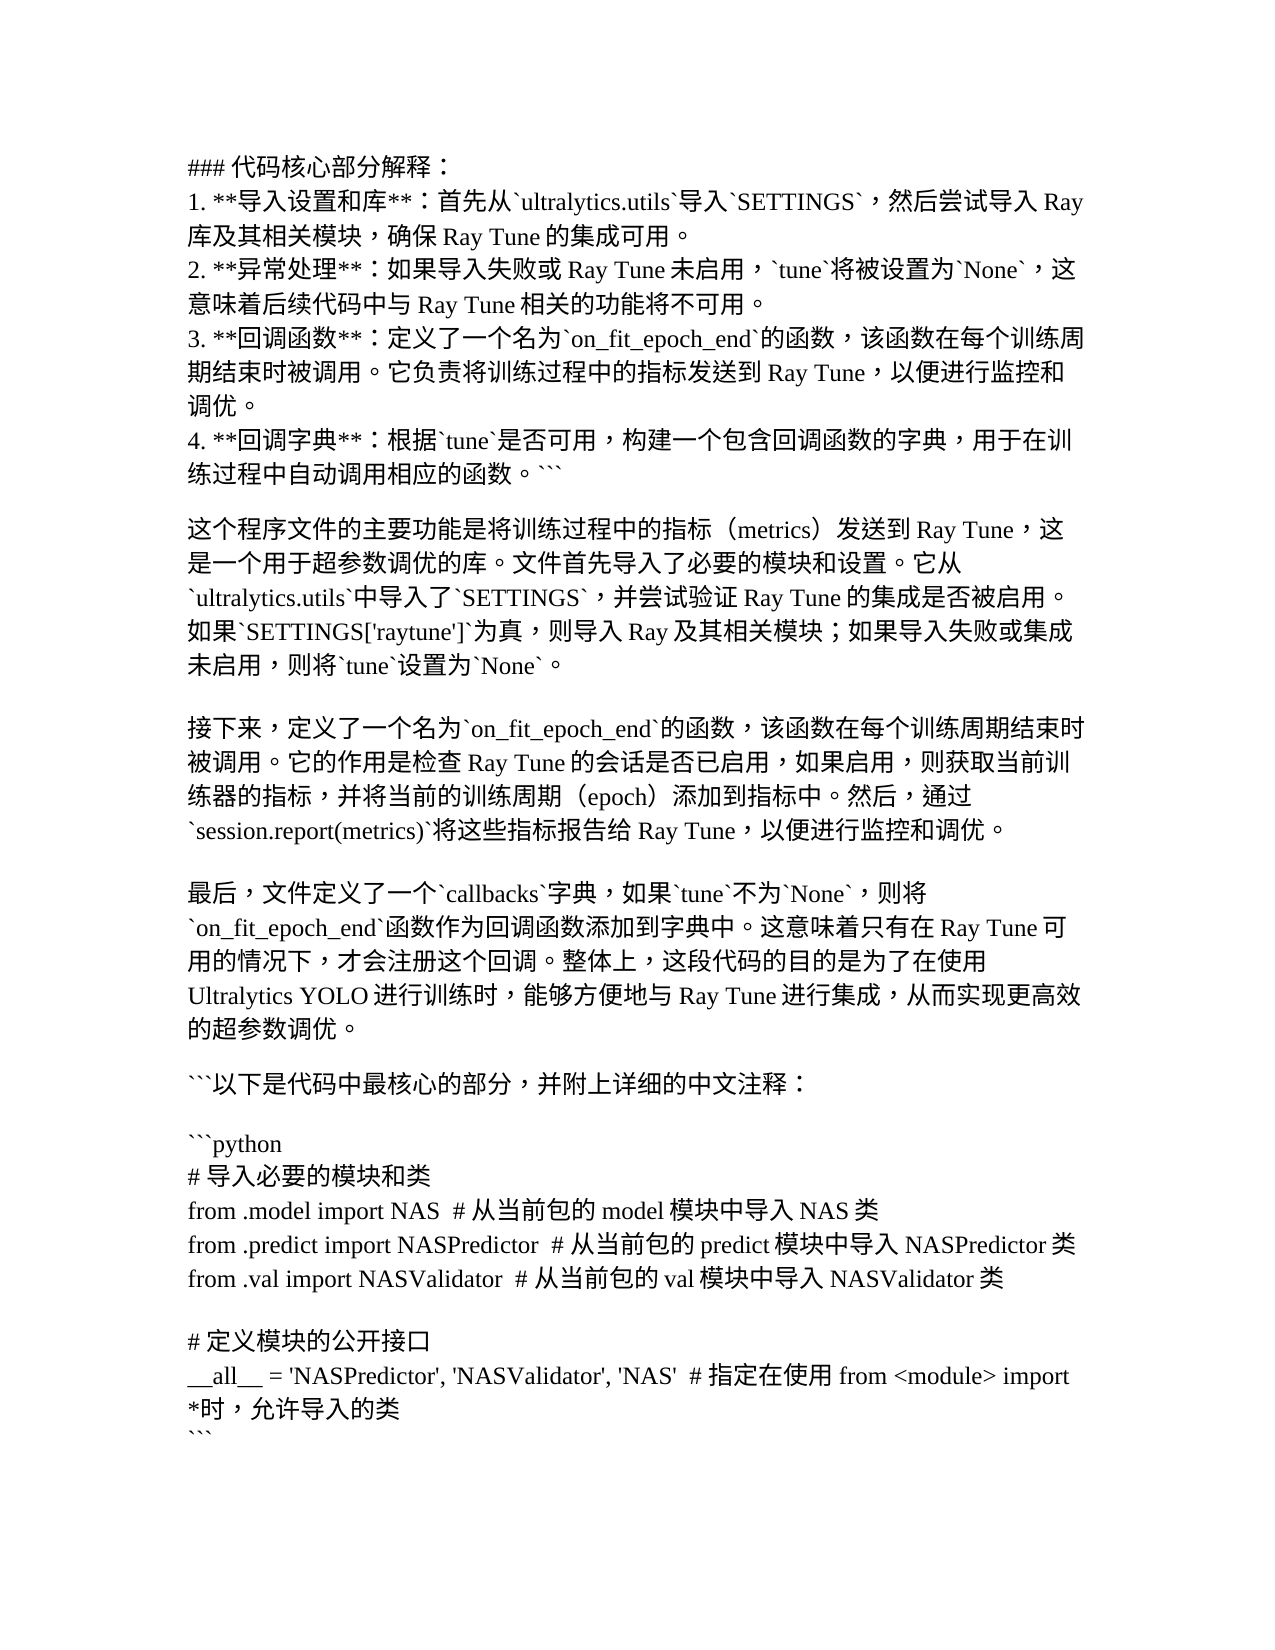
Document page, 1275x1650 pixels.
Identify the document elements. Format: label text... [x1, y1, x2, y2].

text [187, 1067, 1087, 1483]
text 这个程序文件的主要功能是将训练过程中的指标（metrics）发送到Ray Tune，这是一个用于超参数调优的库。文件首先导入了必要的模块和设置。它从`ultralytics.utils`中导入了`SETTINGS`，并尝试验证Ray Tune的集成是否被启用。如果`SETTINGS['raytune']`为真，则导入Ray及其相关模块；如果导入失败或集成未启用，则将`tune`设置为`None`。 接下来，定义了一个名为`on_fit_epoch_end`的函数，该函数在每个训练周期结束时被调用。它的作用是检查Ray Tune的会话是否已启用，如果启用，则获取当前训练器的指标，并将当前的训练周期（epoch）添加到指标中。然后，通过`session.report(metrics)`将这些指标报告给Ray Tune，以便进行监控和调优。 最后，文件定义了一个`callbacks`字典，如果`tune`不为`None`，则将`on_fit_epoch_end`函数作为回调函数添加到字典中。这意味着只有在Ray Tune可用的情况下，才会注册这个回调。整体上，这段代码的目的是为了在使用Ultralytics YOLO进行训练时，能够方便地与Ray Tune进行集成，从而实现更高效的超参数调优。 [187, 511, 1087, 1046]
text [187, 150, 1087, 491]
